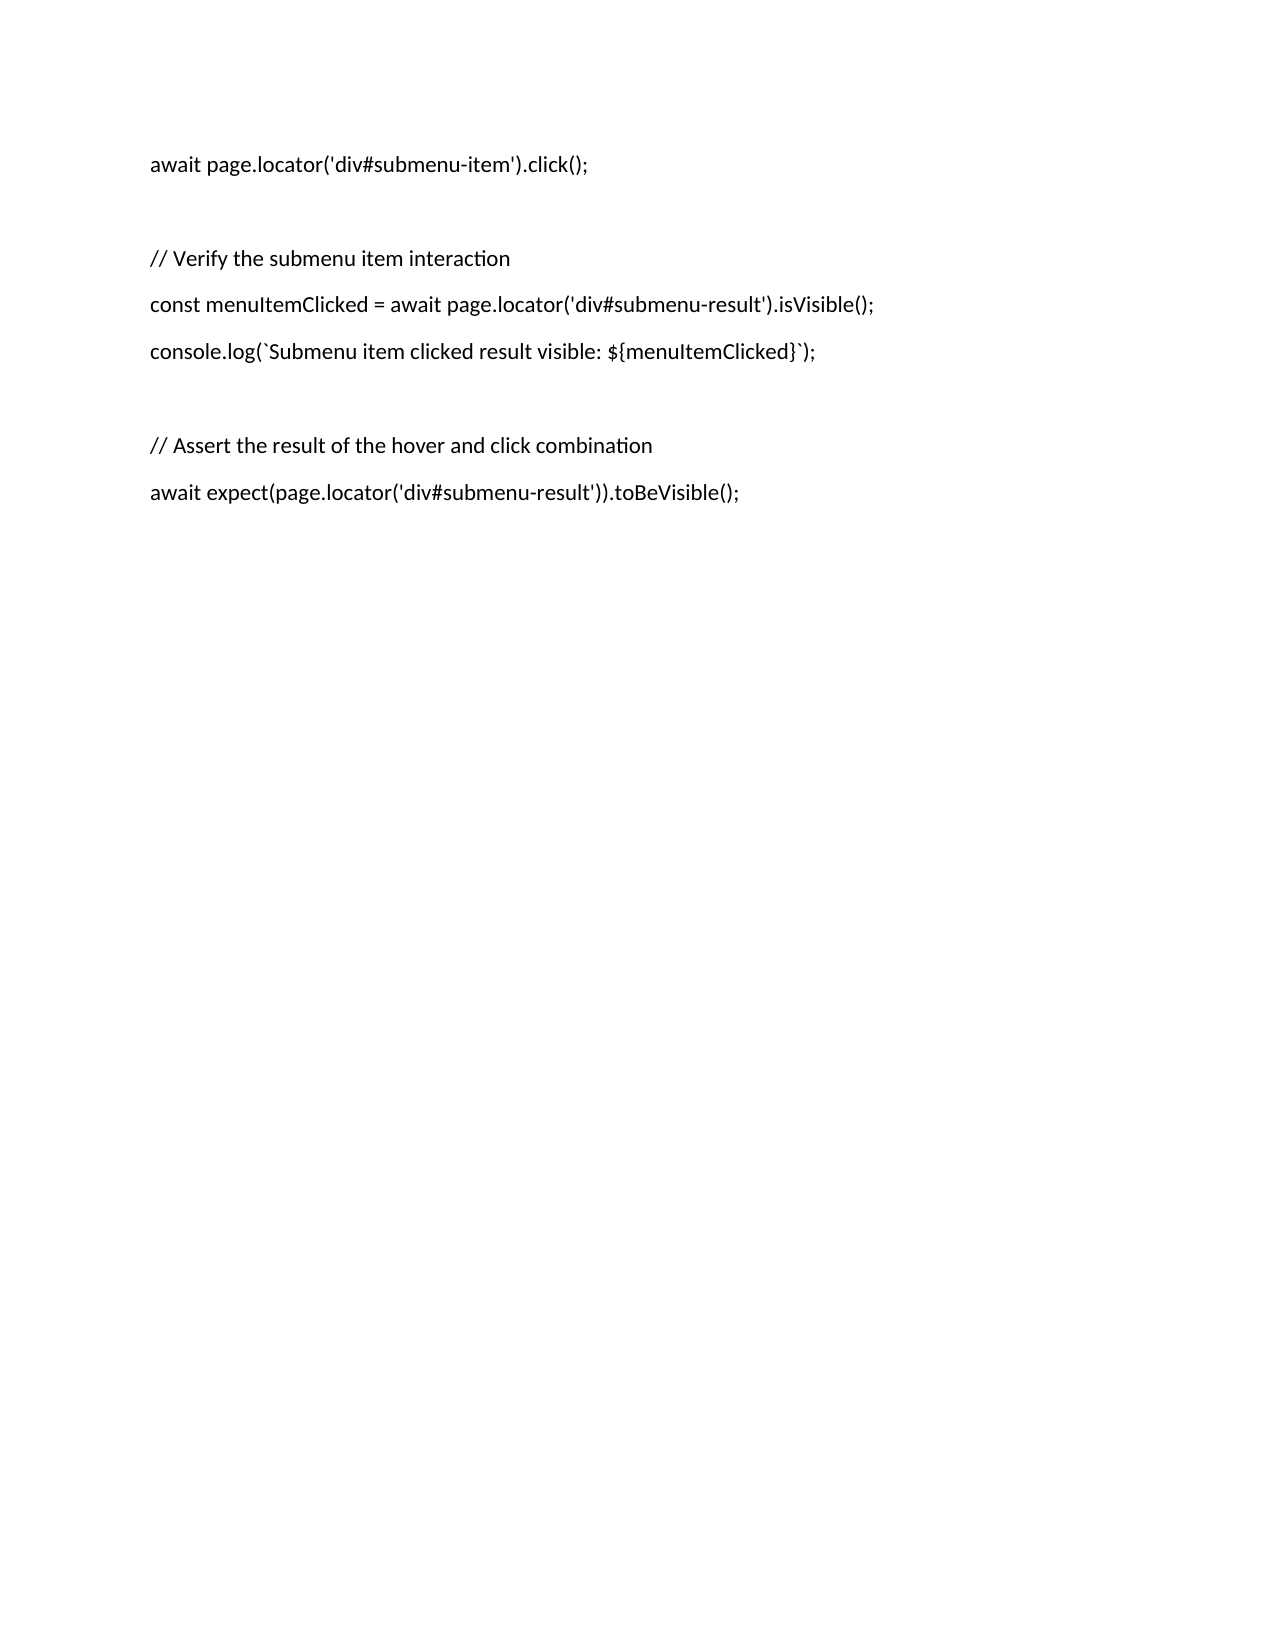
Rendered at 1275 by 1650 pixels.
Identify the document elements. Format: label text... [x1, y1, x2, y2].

text await expect(page.locator('div#submenu-result')).toBeVisible(); [150, 478, 1125, 506]
text // Verify the submenu item interaction [150, 244, 1125, 272]
text const menuItemClicked = await page.locator('div#submenu-result').isVisible(); [150, 291, 1125, 319]
text await page.locator('div#submenu-item').click(); [150, 150, 1125, 178]
text // Assert the result of the hover and click combination [150, 431, 1125, 459]
text console.log(`Submenu item clicked result visible: ${menuItemClicked}`); [150, 337, 1125, 366]
